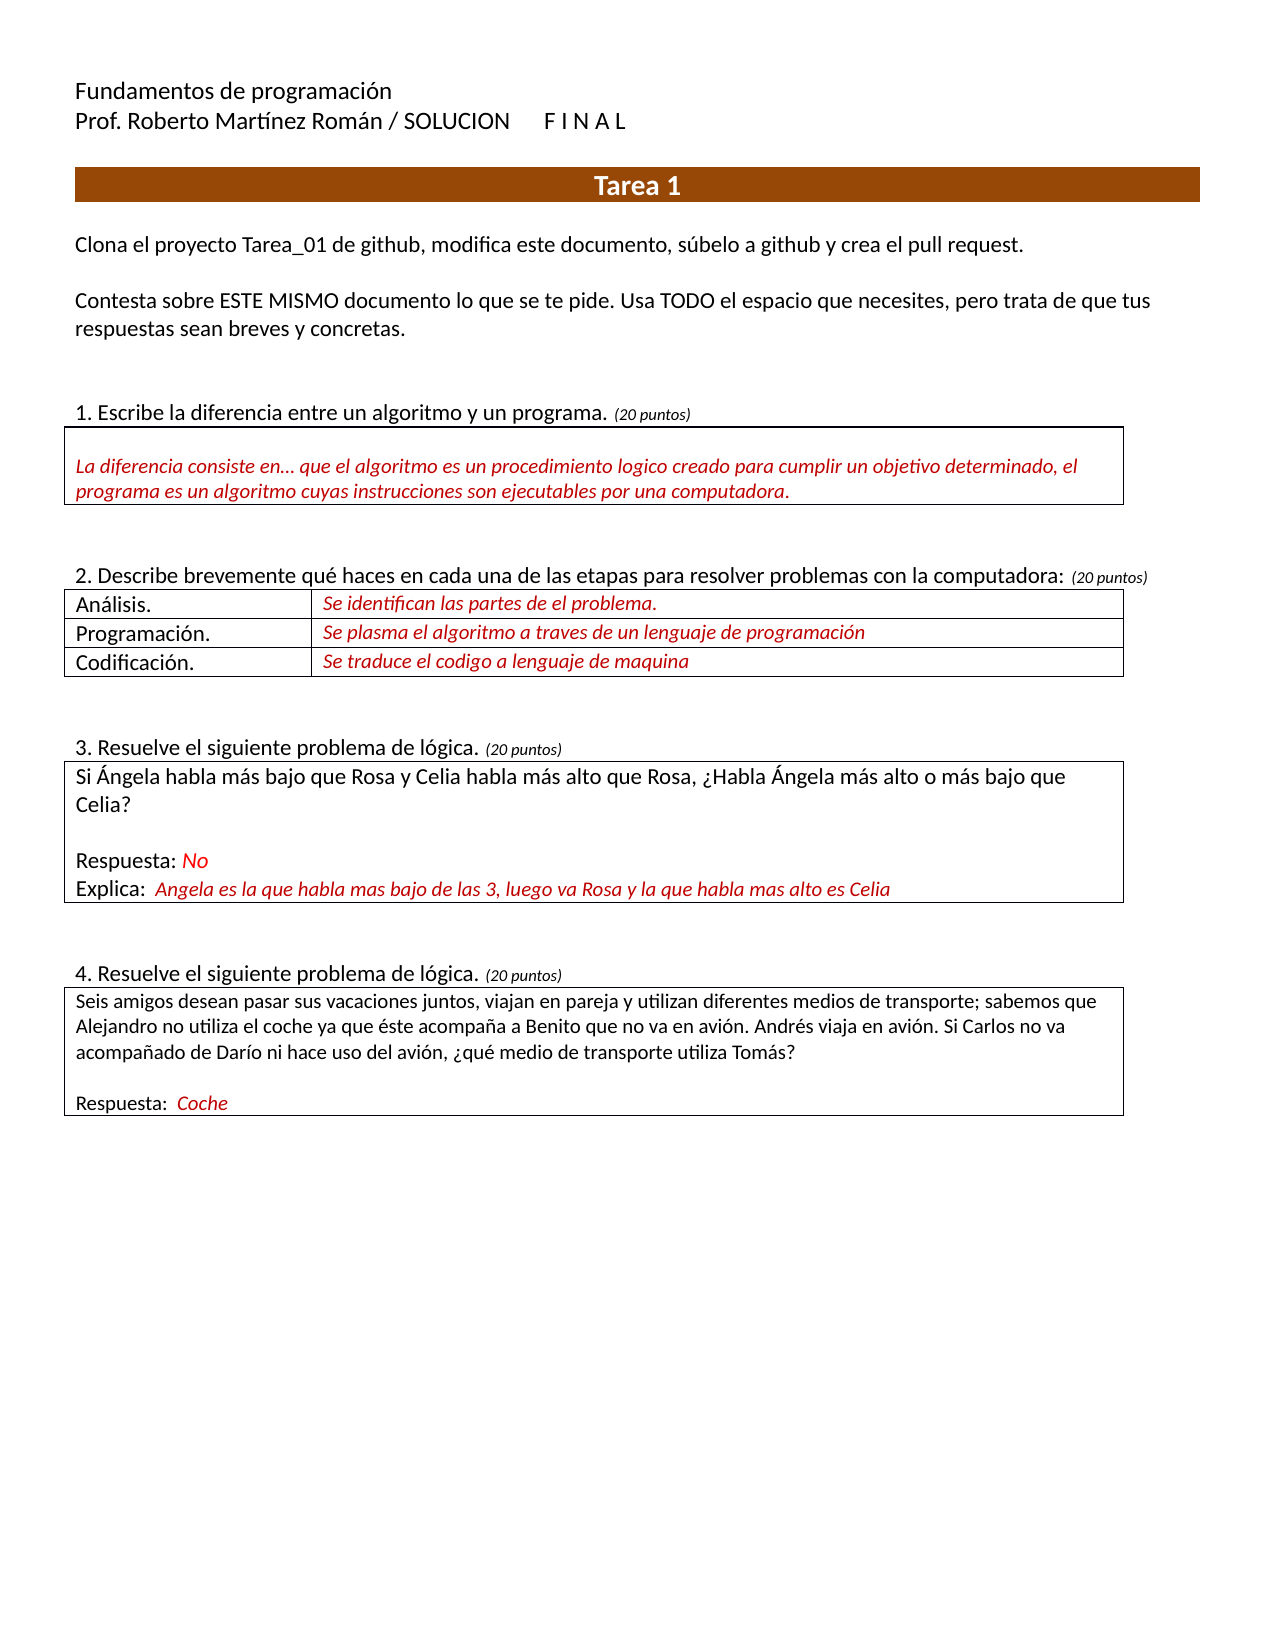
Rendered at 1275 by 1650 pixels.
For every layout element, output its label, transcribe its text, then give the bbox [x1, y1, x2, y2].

table_cell Se plasma el algoritmo a traves de un lenguaje de programación [312, 619, 1123, 647]
table_cell Programación. [65, 619, 311, 647]
table_header Se identifican las partes de el problema. [312, 590, 1123, 618]
table_header Si Ángela habla más bajo que Rosa y Celia habla más alto que Rosa, ¿Habla Ángela más alto o más bajo que Celia? Respuesta: No Explica: Angela es la que habla mas bajo de las 3, luego va Rosa y la que habla mas alto es Celia [65, 762, 1123, 902]
table_cell Codificación. [65, 648, 311, 676]
text Fundamentos de programación [75, 75, 1200, 106]
text Contesta sobre ESTE MISMO documento lo que se te pide. Usa TODO el espacio que necesites, pero trata de que tus respuestas sean breves y concretas. [75, 286, 1200, 342]
text 3. Resuelve el siguiente problema de lógica. (20 puntos) [75, 733, 1200, 761]
text 4. Resuelve el siguiente problema de lógica. (20 puntos) [75, 959, 1200, 987]
table_header Análisis. [65, 590, 311, 618]
text Tarea 1 [75, 167, 1200, 202]
table_header La diferencia consiste en… que el algoritmo es un procedimiento logico creado para cumplir un objetivo determinado, el programa es un algoritmo cuyas instrucciones son ejecutables por una computadora. [65, 428, 1123, 504]
table_header Seis amigos desean pasar sus vacaciones juntos, viajan en pareja y utilizan diferentes medios de transporte; sabemos que Alejandro no utiliza el coche ya que éste acompaña a Benito que no va en avión. Andrés viaja en avión. Si Carlos no va acompañado de Darío ni hace uso del avión, ¿qué medio de transporte utiliza Tomás? Respuesta: Coche Explica (puedes poner la foto de tu solución): [65, 988, 1123, 1115]
text 1. Escribe la diferencia entre un algoritmo y un programa. (20 puntos) [75, 398, 1200, 426]
text Clona el proyecto Tarea_01 de github, modifica este documento, súbelo a github y crea el pull request. [75, 230, 1200, 258]
text 2. Describe brevemente qué haces en cada una de las etapas para resolver problemas con la computadora: (20 puntos) [75, 561, 1200, 589]
text Prof. Roberto Martínez Román / SOLUCION F I N A L [75, 106, 1200, 136]
table_cell Se traduce el codigo a lenguaje de maquina [312, 648, 1123, 676]
